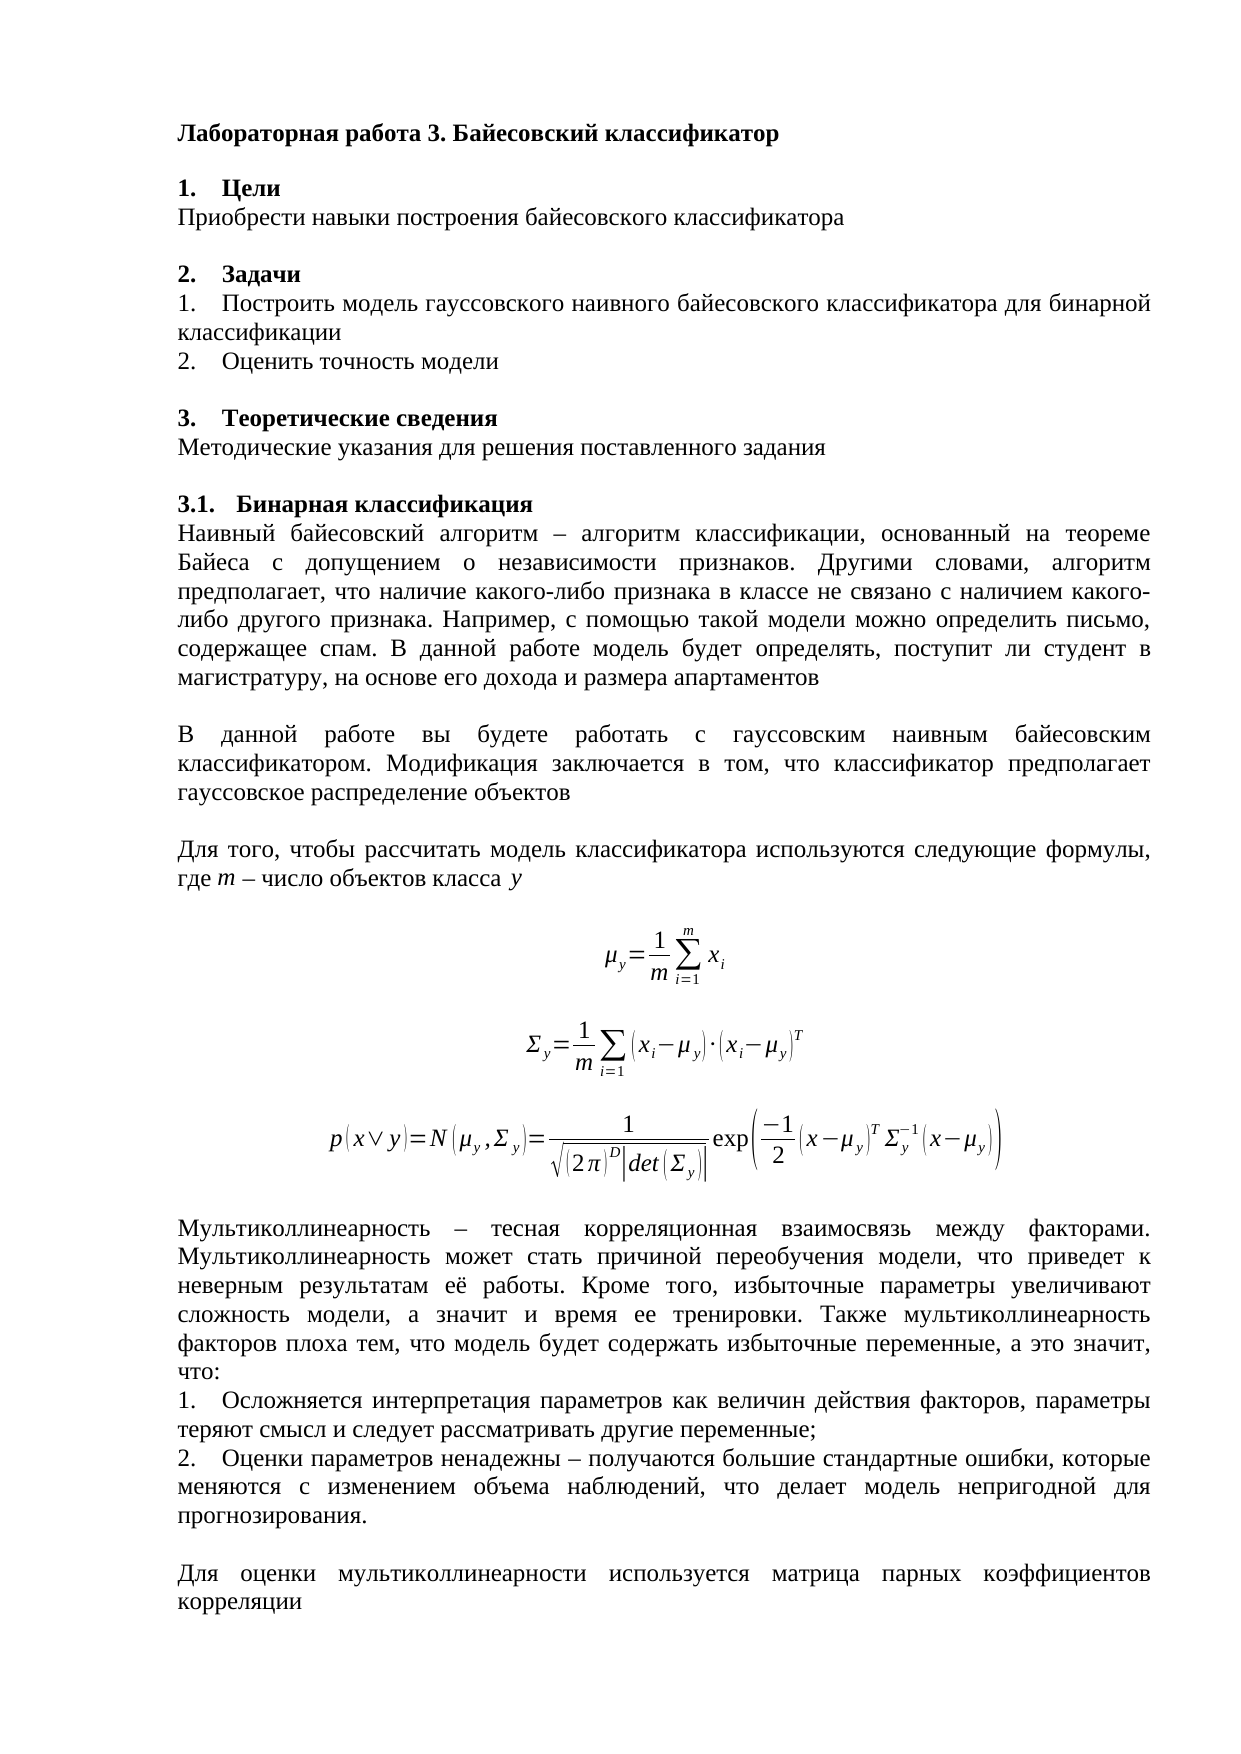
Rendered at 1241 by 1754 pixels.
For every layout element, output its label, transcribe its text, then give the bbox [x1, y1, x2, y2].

subtitle Цели [177, 173, 1152, 202]
list Построить модель гауссовского наивного байесовского классификатора для бинарной классификации [177, 288, 1152, 346]
subtitle Лабораторная работа 3. Байесовский классификатор [177, 118, 1152, 147]
list Осложняется интерпретация параметров как величин действия факторов, параметры теряют смысл и следует рассматривать другие переменные; [177, 1385, 1152, 1443]
text Для оценки мультиколлинеарности используется матрица парных коэффициентов корреляции [177, 1558, 1152, 1615]
list Наивный байесовский алгоритм – алгоритм классификации, основанный на теореме Байеса с допущением о независимости признаков. Другими словами, алгоритм предполагает, что наличие какого-либо признака в классе не связано с наличием какого-либо другого признака. Например, с помощью такой модели можно определить письмо, содержащее спам. В данной работе модель будет определять, поступит ли студент в магистратуру, на основе его дохода и размера апартаментов [177, 518, 1152, 691]
subtitle Бинарная классификация [177, 489, 1152, 518]
list Методические указания для решения поставленного задания [177, 432, 1152, 461]
list Оценить точность модели [177, 346, 1152, 374]
subtitle Задачи [177, 259, 1152, 288]
text Мультиколлинеарность – тесная корреляционная взаимосвязь между факторами. Мультиколлинеарность может стать причиной переобучения модели, что приведет к неверным результатам её работы. Кроме того, избыточные параметры увеличивают сложность модели, а значит и время ее тренировки. Также мультиколлинеарность факторов плоха тем, что модель будет содержать избыточные переменные, а это значит, что: [177, 1213, 1152, 1385]
list В данной работе вы будете работать с гауссовским наивным байесовским классификатором. Модификация заключается в том, что классификатор предполагает гауссовское распределение объектов [177, 719, 1152, 806]
list Оценки параметров ненадежны – получаются большие стандартные ошибки, которые меняются с изменением объема наблюдений, что делает модель непригодной для прогнозирования. [177, 1443, 1152, 1529]
subtitle Теоретические сведения [177, 403, 1152, 432]
text Приобрести навыки построения байесовского классификатора [177, 202, 1152, 231]
list Для того, чтобы рассчитать модель классификатора используются следующие формулы, где – число объектов класса [177, 834, 1152, 892]
